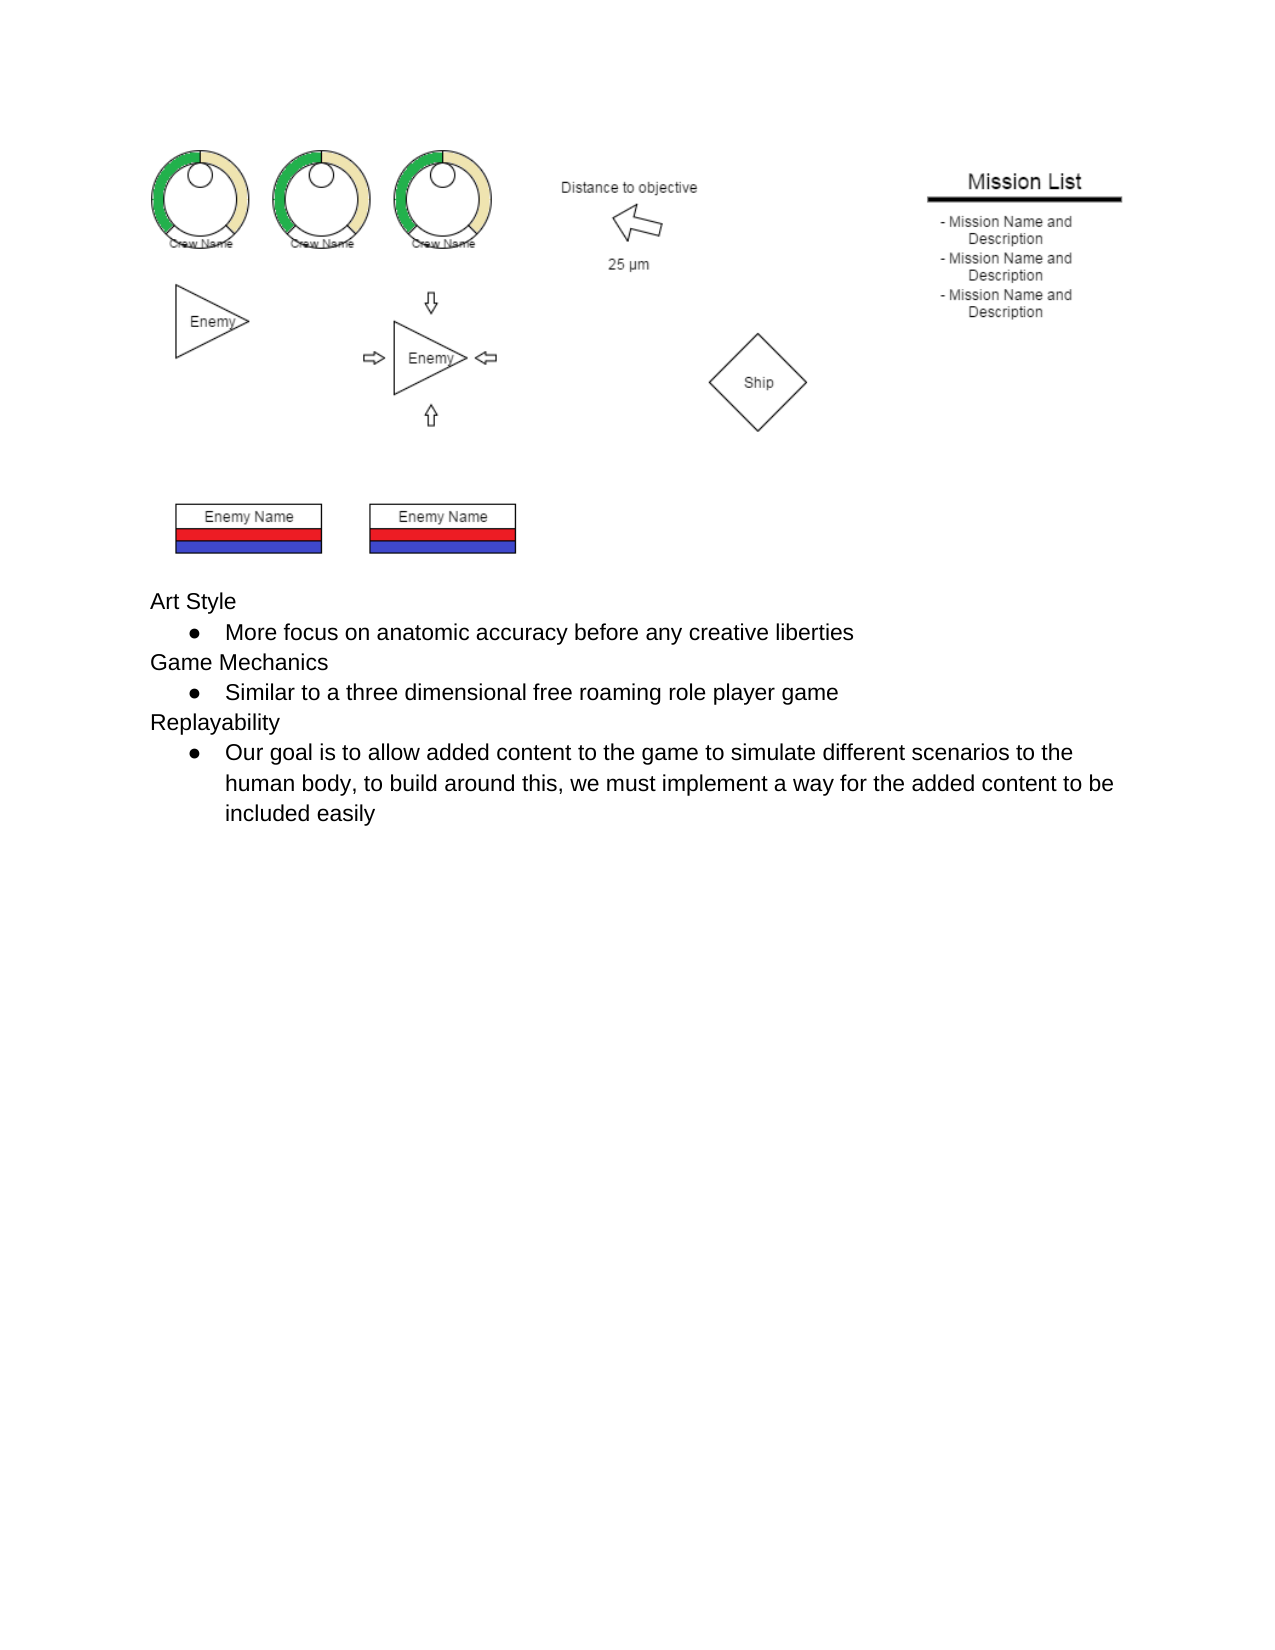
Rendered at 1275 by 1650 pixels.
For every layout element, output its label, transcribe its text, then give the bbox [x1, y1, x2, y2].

picture [150, 150, 1125, 555]
text Replayability [150, 709, 1125, 735]
text Art Style [150, 588, 1125, 614]
list Our goal is to allow added content to the game to simulate different scenarios to the human body, to build around this, we must implement a way for the added content to be included easily [187, 739, 1125, 826]
list Similar to a three dimensional free roaming role player game [187, 679, 1125, 705]
text Game Mechanics [150, 649, 1125, 675]
list More focus on anatomic accuracy before any creative liberties [187, 618, 1125, 645]
